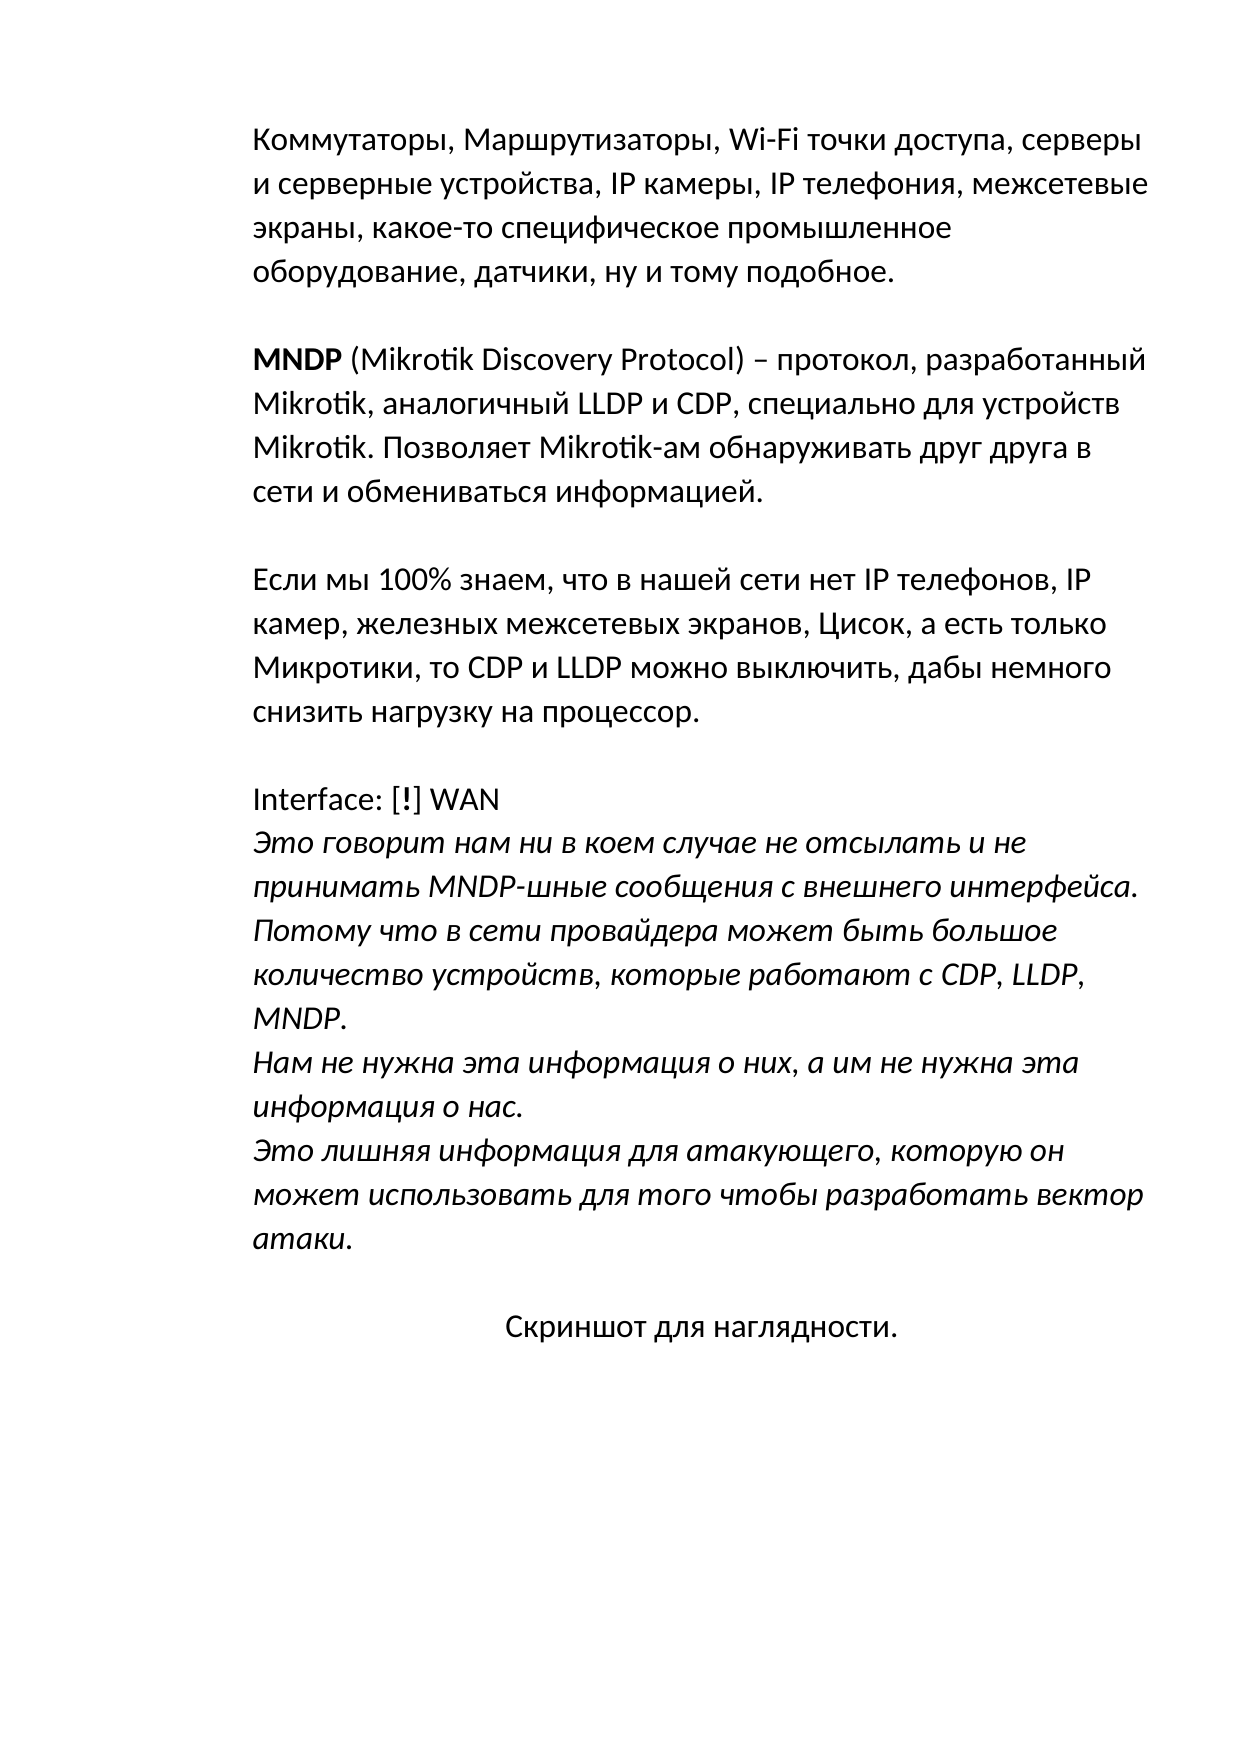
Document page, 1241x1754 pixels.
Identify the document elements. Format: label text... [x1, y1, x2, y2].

list Скриншот для наглядности. [252, 1305, 1152, 1346]
list MNDP (Mikrotik Discovery Protocol) – протокол, разработанный Mikrotik, аналогичный LLDP и CDP, специально для устройств Mikrotik. Позволяет Mikrotik-ам обнаруживать друг друга в сети и обмениваться информацией. [252, 338, 1152, 511]
list Interface: [!] WAN [252, 777, 1152, 818]
list Нам не нужна эта информация о них, а им не нужна эта информация о нас. [252, 1041, 1152, 1126]
list Коммутаторы, Маршрутизаторы, Wi-Fi точки доступа, серверы и серверные устройства, IP камеры, IP телефония, межсетевые экраны, какое-то специфическое промышленное оборудование, датчики, ну и тому подобное. [252, 118, 1152, 291]
list Это говорит нам ни в коем случае не отсылать и не принимать MNDP-шные сообщения с внешнего интерфейса. [252, 821, 1152, 906]
list Это лишняя информация для атакующего, которую он может использовать для того чтобы разработать вектор атаки. [252, 1129, 1152, 1258]
list Если мы 100% знаем, что в нашей сети нет IP телефонов, IP камер, железных межсетевых экранов, Цисок, а есть только Микротики, то CDP и LLDP можно выключить, дабы немного снизить нагрузку на процессор. [252, 558, 1152, 730]
list Потому что в сети провайдера может быть большое количество устройств, которые работают с CDP, LLDP, MNDP. [252, 909, 1152, 1038]
